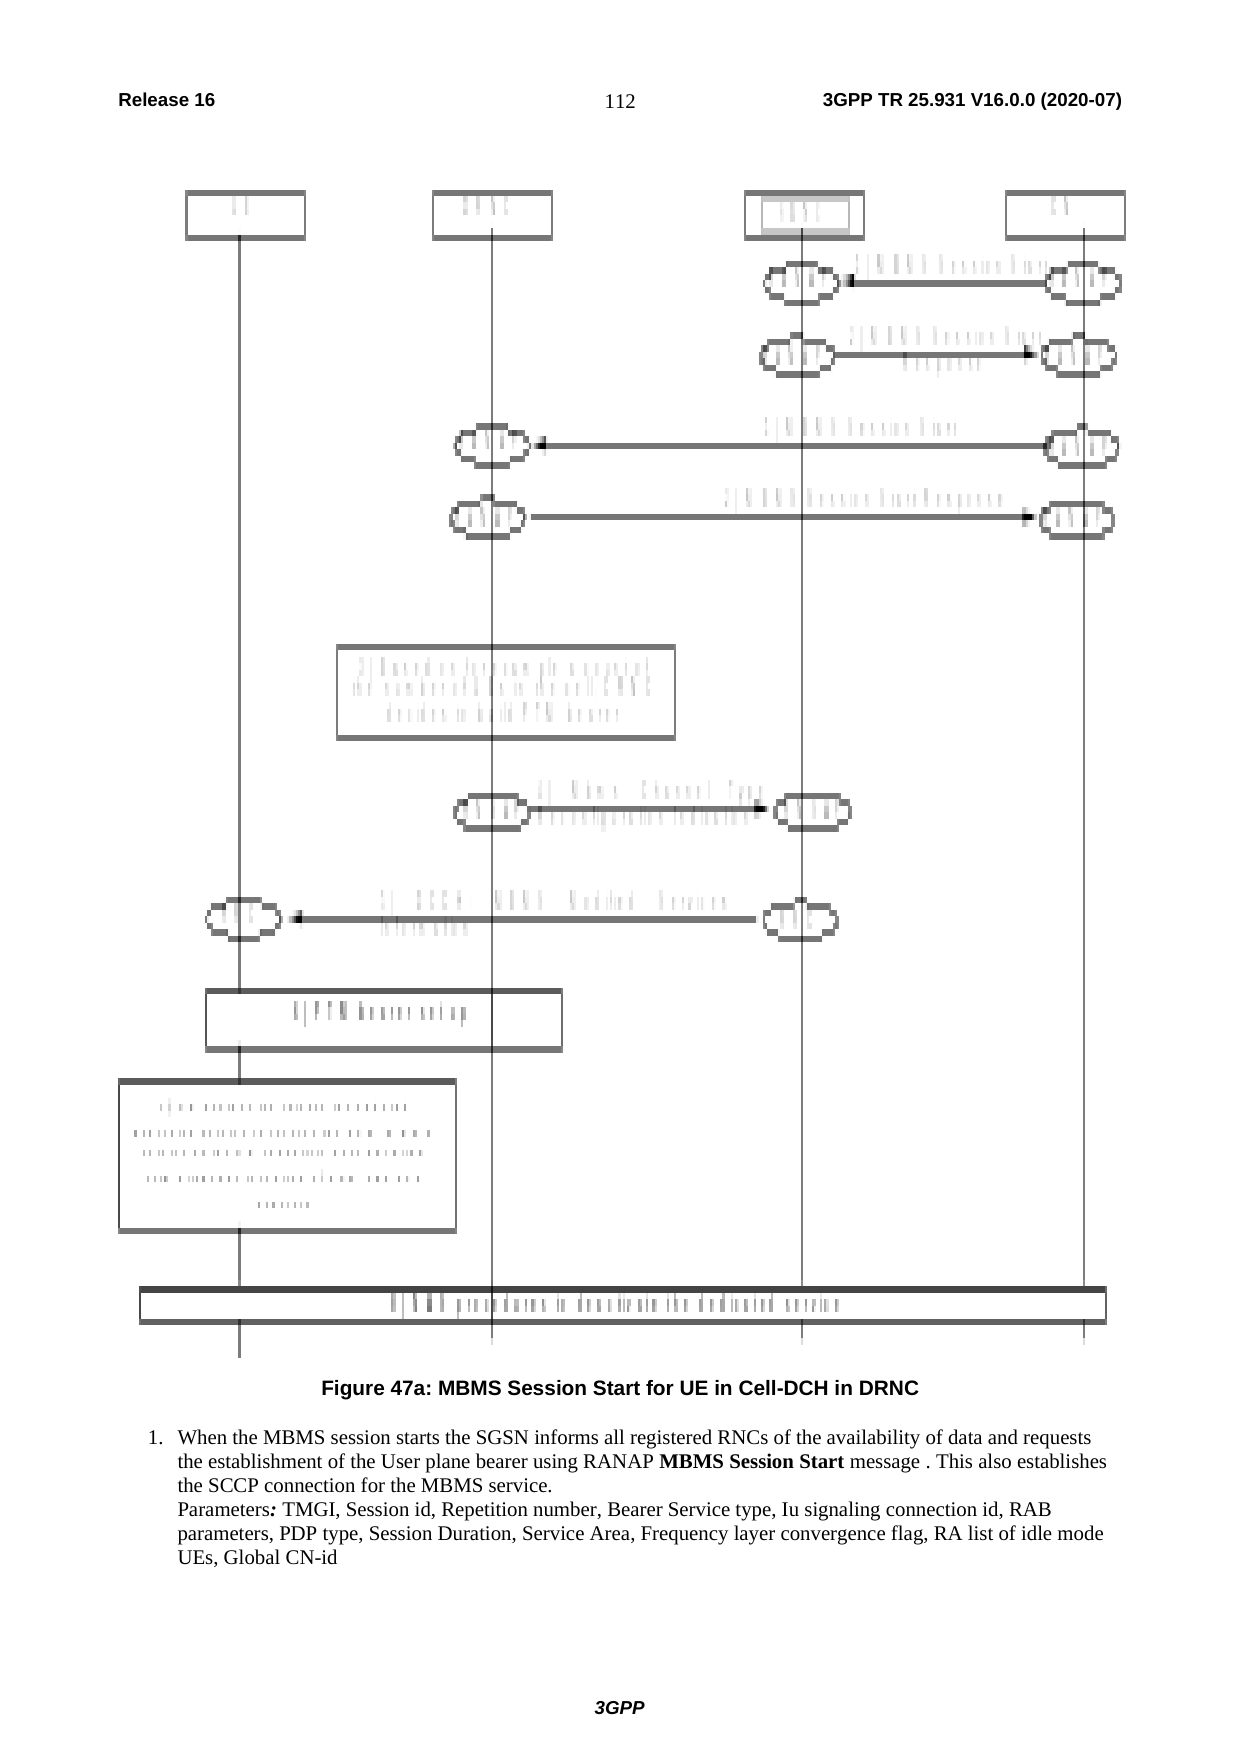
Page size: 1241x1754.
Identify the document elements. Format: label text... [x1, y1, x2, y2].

text 1. When the MBMS session starts the SGSN informs all registered RNCs of the availability of data and requests the establishment of the User plane bearer using RANAP MBMS Session Start message . This also establishes the SCCP connection for the MBMS service. Parameters: TMGI, Session id, Repetition number, Bearer Service type, Iu signaling connection id, RAB parameters, PDP type, Session Duration, Service Area, Frequency layer convergence flag, RA list of idle mode UEs, Global CN-id [148, 1425, 1122, 1569]
text Figure 47a: MBMS Session Start for UE in Cell-DCH in DRNC [118, 1376, 1122, 1400]
